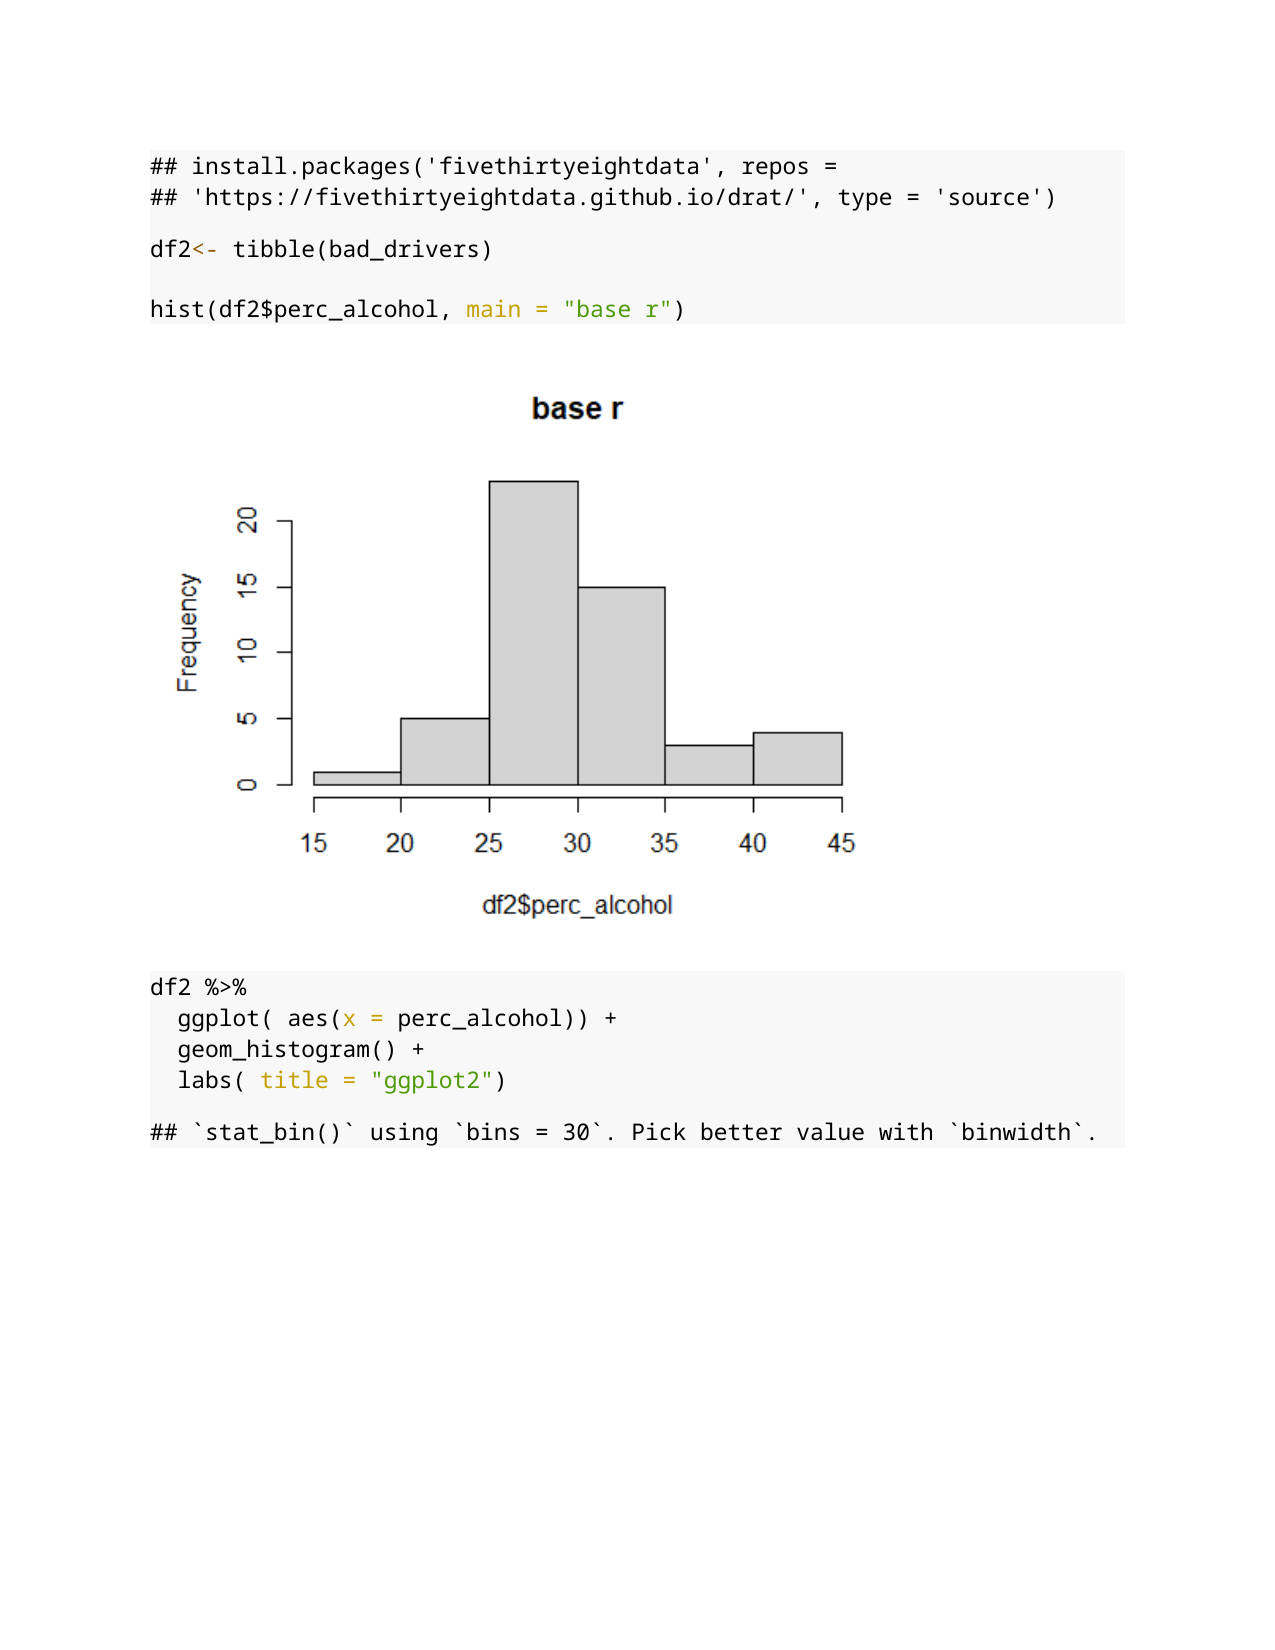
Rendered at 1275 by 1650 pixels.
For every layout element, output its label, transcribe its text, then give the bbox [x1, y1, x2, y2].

text ## `stat_bin()` using `bins = 30`. Pick better value with `binwidth`. [150, 1116, 1125, 1148]
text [150, 150, 1125, 212]
text df2 %>% ggplot( aes(x = perc_alcohol)) + geom_histogram() + labs( title = "ggplot2") [246, 971, 1125, 1096]
text df2<- tibble(bad_drivers) hist(df2$perc_alcohol, main = "base r") [150, 233, 1125, 324]
picture [168, 345, 927, 952]
